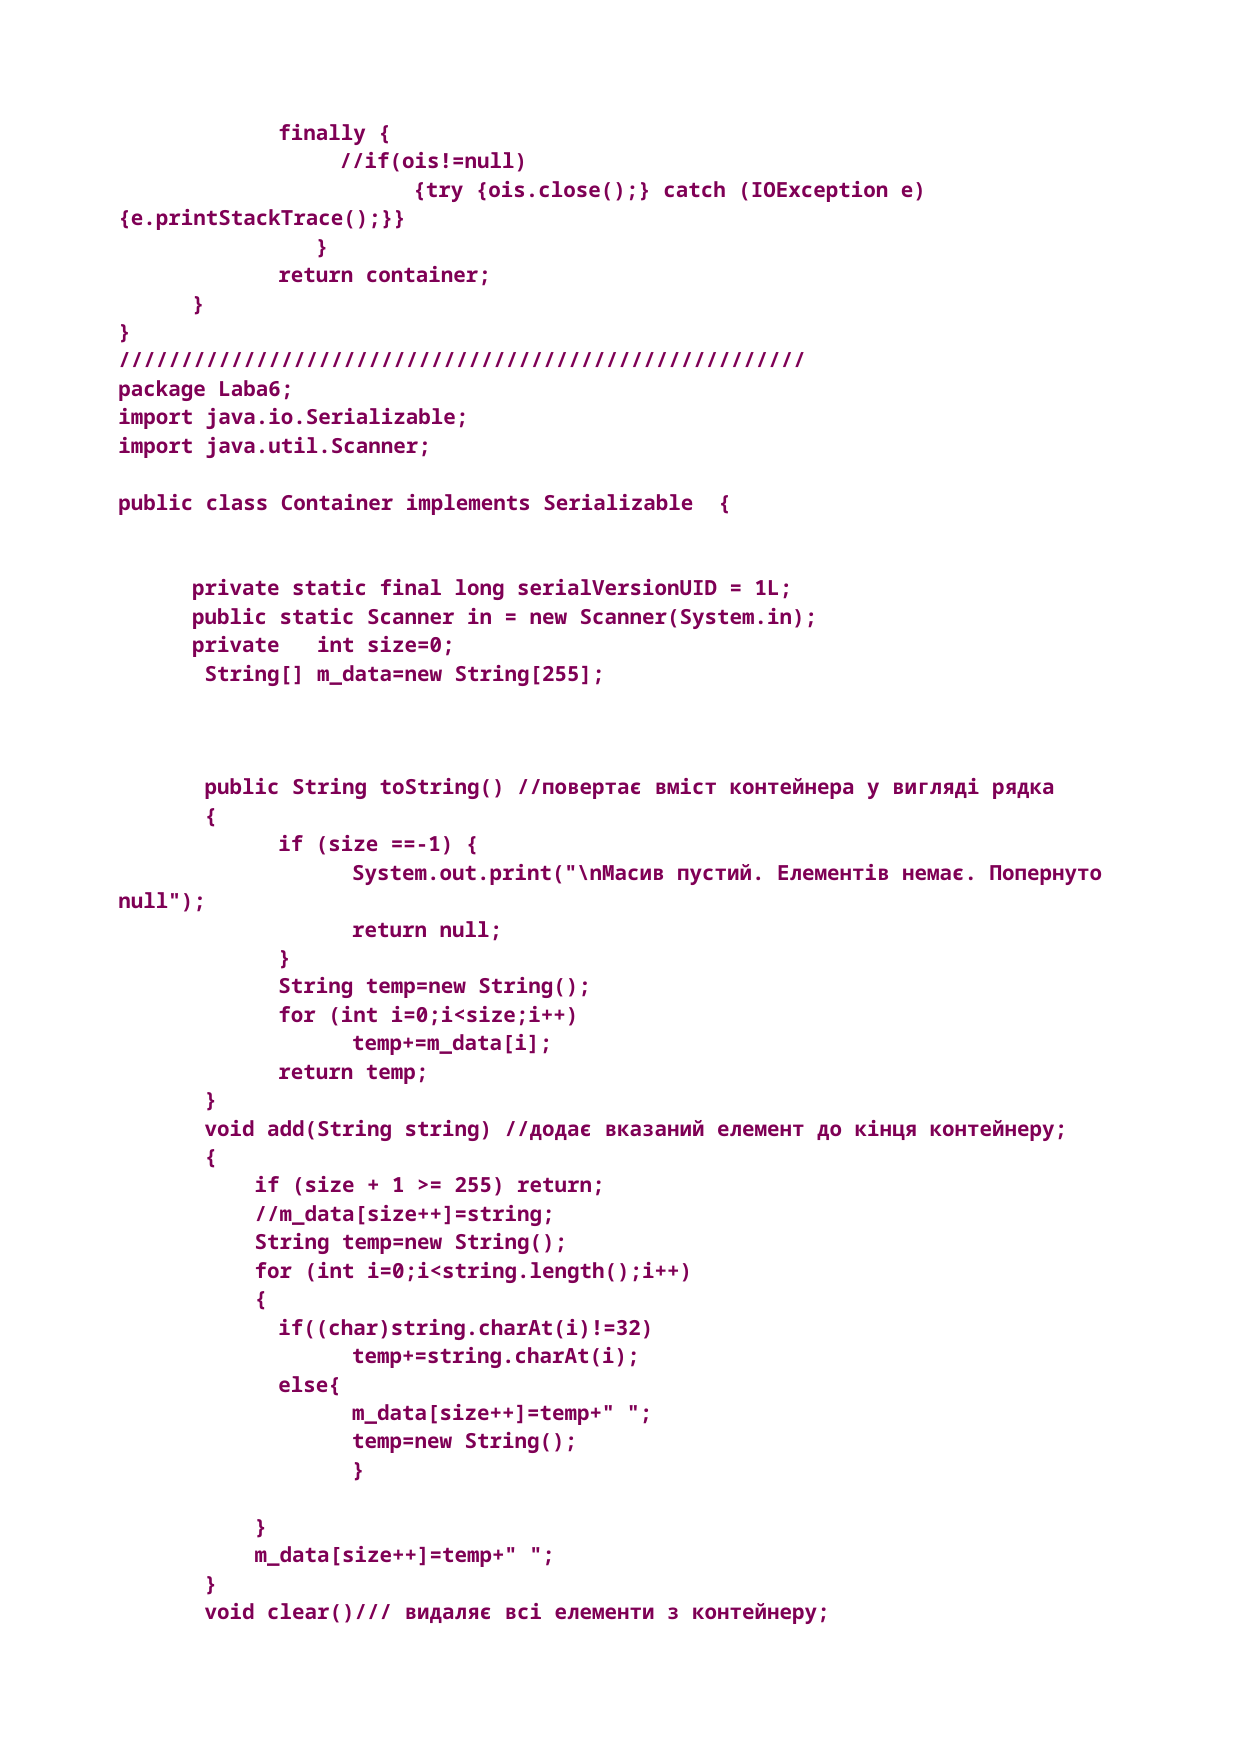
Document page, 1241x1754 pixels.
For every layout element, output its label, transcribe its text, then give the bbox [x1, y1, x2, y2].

text public static Scanner in = new Scanner(System.in); [118, 602, 1152, 630]
text } [118, 1455, 1152, 1483]
text void clear()/// видаляє всі елементи з контейнеру; [118, 1597, 1152, 1626]
text String[] m_data=new String[255]; [118, 659, 1152, 687]
text } [118, 317, 1152, 346]
text import java.io.Serializable; [118, 402, 1152, 431]
text { [118, 801, 1152, 829]
text System.out.print("\nМасив пустий. Елементів немає. Попернуто null"); [118, 858, 1152, 915]
text return null; [118, 915, 1152, 943]
text { [118, 1142, 1152, 1171]
text for (int i=0;i<size;i++) [118, 1000, 1152, 1028]
text void add(String string) //додає вказаний елемент до кінця контейнеру; [118, 1114, 1152, 1142]
text return temp; [118, 1057, 1152, 1085]
text m_data[size++]=temp+" "; [118, 1398, 1152, 1427]
text /////////////////////////////////////////////////////// [118, 346, 1152, 374]
text temp+=string.charAt(i); [118, 1341, 1152, 1370]
text String temp=new String(); [118, 972, 1152, 1000]
text String temp=new String(); [118, 1227, 1152, 1256]
text } [118, 943, 1152, 972]
text m_data[size++]=temp+" "; [118, 1541, 1152, 1569]
text } [118, 1512, 1152, 1541]
text else{ [118, 1370, 1152, 1398]
text public String toString() //повертає вміст контейнера у вигляді рядка [118, 772, 1152, 801]
text } [118, 289, 1152, 317]
text import java.util.Scanner; [118, 431, 1152, 459]
text temp=new String(); [118, 1427, 1152, 1455]
text { [118, 1284, 1152, 1313]
text //if(ois!=null) [118, 147, 1152, 175]
text temp+=m_data[i]; [118, 1028, 1152, 1057]
text } [118, 1085, 1152, 1114]
text return container; [118, 260, 1152, 289]
text private int size=0; [118, 630, 1152, 659]
text if (size + 1 >= 255) return; [118, 1171, 1152, 1199]
text if((char)string.charAt(i)!=32) [118, 1313, 1152, 1341]
text private static final long serialVersionUID = 1L; [118, 573, 1152, 602]
text for (int i=0;i<string.length();i++) [118, 1256, 1152, 1284]
text if (size ==-1) { [118, 829, 1152, 858]
text } [118, 1569, 1152, 1597]
text {try {ois.close();} catch (IOException e) {e.printStackTrace();}} [118, 175, 1152, 232]
text } [118, 232, 1152, 260]
text public class Сontainer implements Serializable { [118, 488, 1152, 516]
text package Laba6; [118, 374, 1152, 402]
text finally { [118, 118, 1152, 147]
text //m_data[size++]=string; [118, 1199, 1152, 1227]
